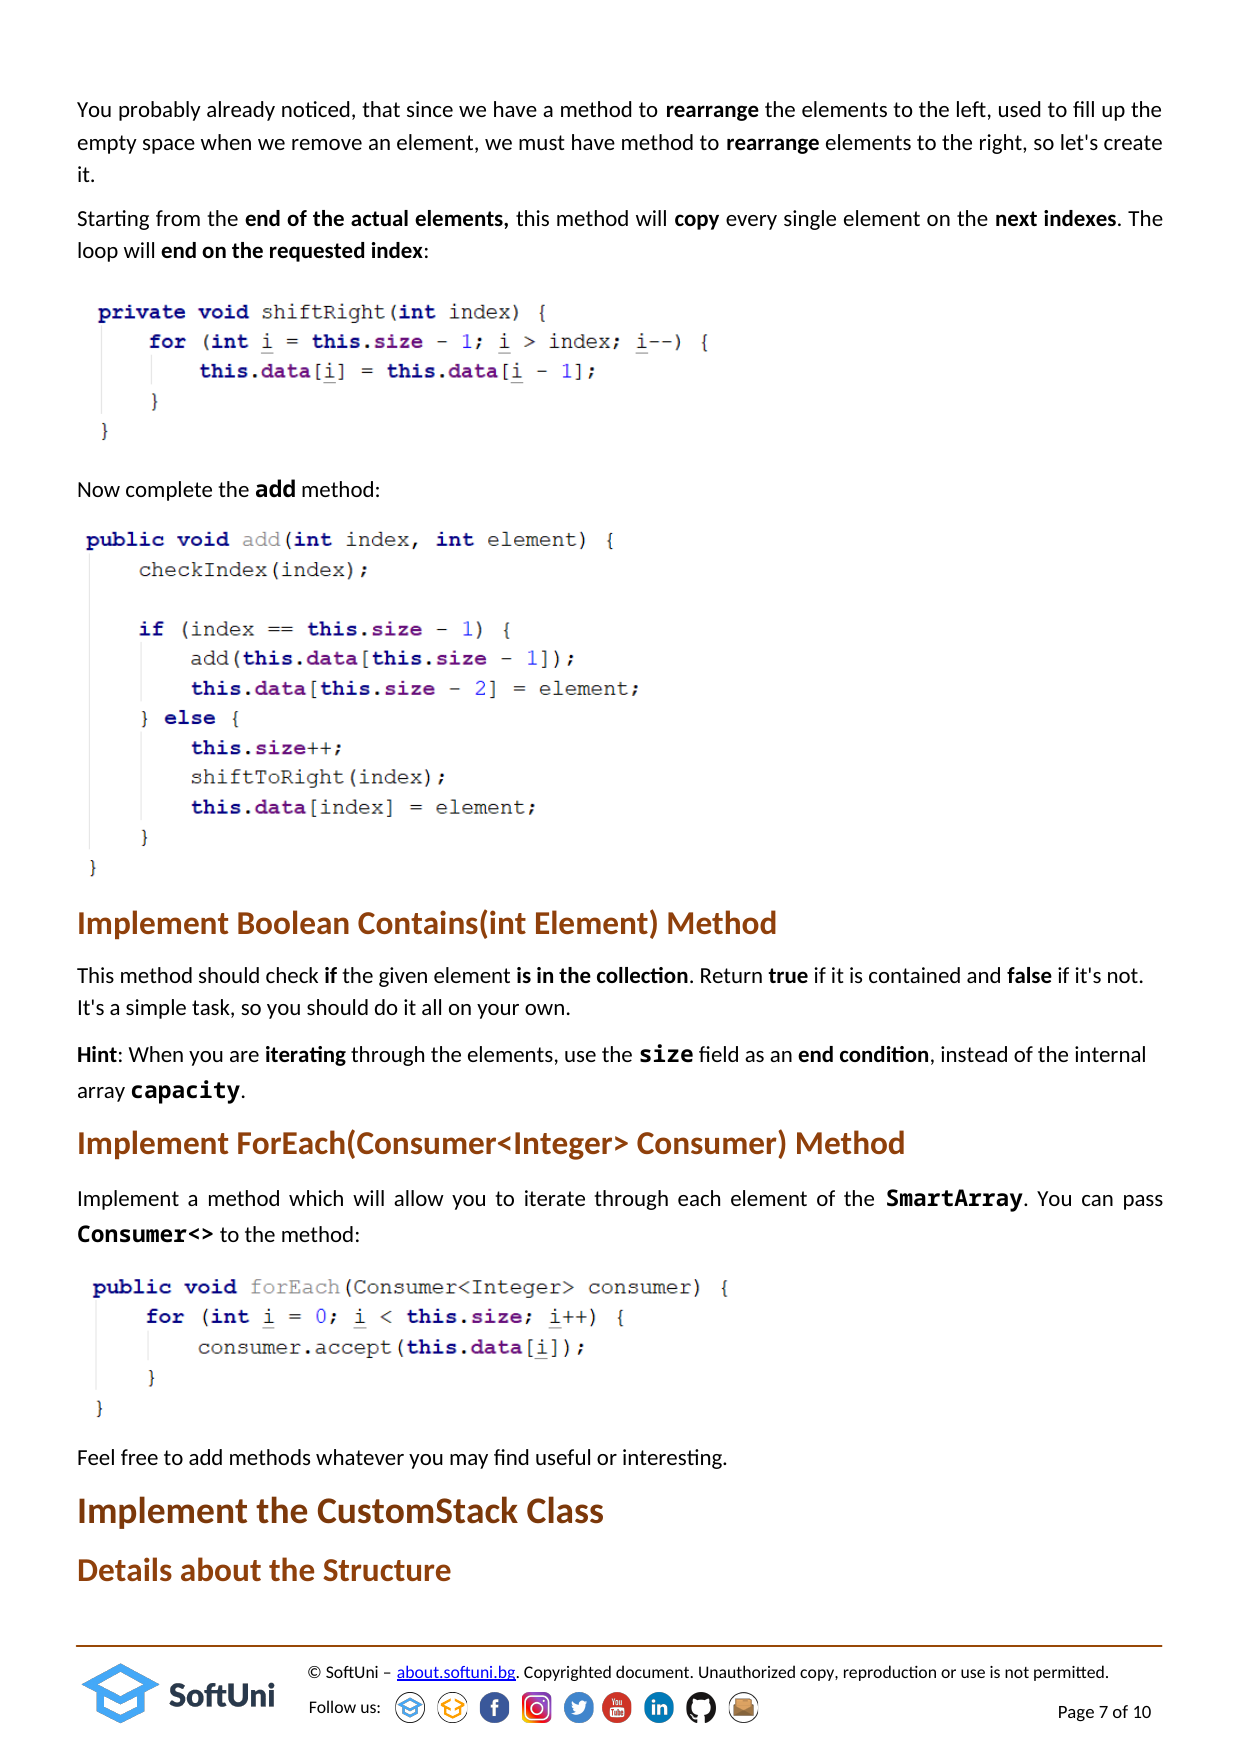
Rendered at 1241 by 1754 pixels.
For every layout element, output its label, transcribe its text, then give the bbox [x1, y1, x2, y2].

text Starting from the end of the actual elements, this method will copy every single element on the next indexes. The loop will end on the requested index: [77, 204, 1163, 265]
picture [602, 1692, 632, 1723]
picture [479, 1692, 510, 1723]
text Implement a method which will allow you to iterate through each element of the SmartArray. You can pass Consumer<> to the method: [77, 1182, 1163, 1249]
picture [522, 1692, 552, 1723]
text Implement Boolean Contains(int Element) Method [77, 902, 1163, 942]
picture [76, 1266, 746, 1427]
picture [665, 1714, 674, 1723]
subtitle Implement the CustomStack Class [77, 1487, 1163, 1533]
text This method should check if the given element is in the collection. Return true if it is contained and false if it's not. It's a simple task, so you should do it all on your own. [77, 961, 1163, 1021]
picture [728, 1692, 759, 1723]
text Feel free to add methods whatever you may find useful or interesting. [77, 1443, 1163, 1471]
text You probably already noticed, that since we have a method to rearrange the elements to the left, used to fill up the empty space when we remove an element, we must have method to rearrange elements to the right, so let's create it. [77, 95, 1163, 188]
picture [658, 1705, 667, 1714]
text Now complete the add method: [77, 472, 1163, 504]
picture [76, 281, 781, 456]
picture [76, 521, 654, 886]
text Hint: When you are iterating through the elements, use the size field as an end condition, instead of the internal array capacity. [77, 1038, 1163, 1105]
picture [665, 1692, 674, 1701]
text Implement ForEach(Consumer<Integer> Consumer) Method [77, 1122, 1163, 1163]
picture [437, 1692, 468, 1723]
picture [395, 1692, 425, 1723]
picture [75, 1658, 281, 1729]
picture [564, 1692, 594, 1723]
picture [686, 1692, 716, 1723]
text Details about the Structure [77, 1548, 1163, 1589]
picture [644, 1714, 653, 1723]
picture [644, 1692, 653, 1701]
